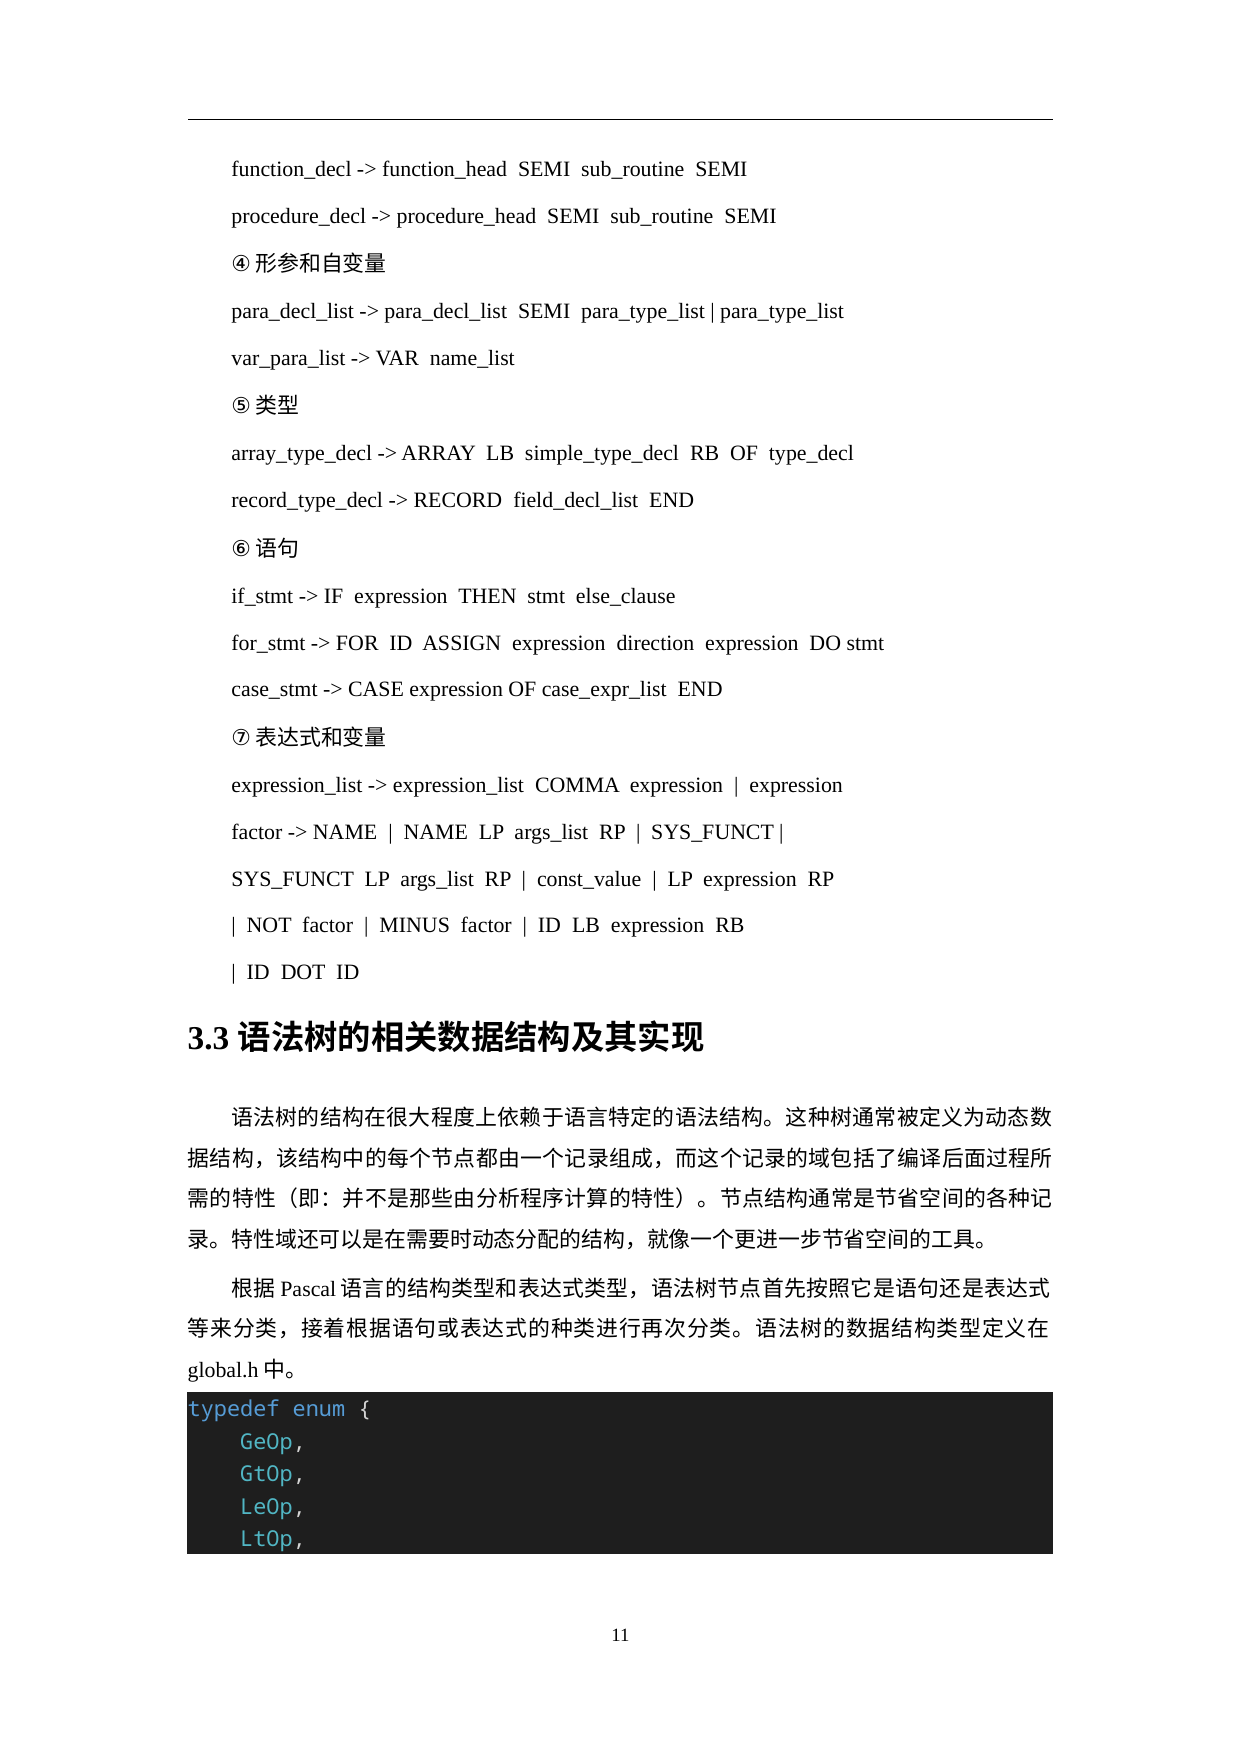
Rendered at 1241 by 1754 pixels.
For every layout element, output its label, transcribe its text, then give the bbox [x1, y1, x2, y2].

text var_para_list -> VAR name_list [187, 341, 1053, 374]
text case_stmt -> CASE expression OF case_expr_list END [187, 673, 1053, 705]
text for_stmt -> FOR ID ASSIGN expression direction expression DO stmt [187, 626, 1053, 658]
text ⑦表达式和变量 [187, 720, 1053, 752]
text array_type_decl -> ARRAY LB simple_type_decl RB OF type_decl [187, 437, 1053, 469]
text SYS_FUNCT LP args_list RP | const_value | LP expression RP [187, 862, 1053, 894]
text if_stmt -> IF expression THEN stmt else_clause [187, 579, 1053, 612]
text para_decl_list -> para_decl_list SEMI para_type_list | para_type_list [187, 294, 1053, 327]
text ④形参和自变量 [187, 246, 1053, 278]
text GeOp, [187, 1424, 1053, 1457]
text LtOp, [187, 1522, 1053, 1554]
text GtOp, [187, 1457, 1053, 1489]
text factor -> NAME | NAME LP args_list RP | SYS_FUNCT | [187, 815, 1053, 848]
subtitle 语法树的相关数据结构及其实现 [187, 1003, 1053, 1068]
text procedure_decl -> procedure_head SEMI sub_routine SEMI [187, 199, 1053, 232]
text 根据Pascal语言的结构类型和表达式类型，语法树节点首先按照它是语句还是表达式等来分类，接着根据语句或表达式的种类进行再次分类。语法树的数据结构类型定义在global.h中。 [187, 1270, 1053, 1384]
text expression_list -> expression_list COMMA expression | expression [187, 768, 1053, 801]
text record_type_decl -> RECORD field_decl_list END [187, 484, 1053, 516]
text LeOp, [187, 1489, 1053, 1522]
text | ID DOT ID [187, 956, 1053, 988]
text ⑥语句 [187, 531, 1053, 563]
text | NOT factor | MINUS factor | ID LB expression RB [187, 909, 1053, 941]
text 语法树的结构在很大程度上依赖于语言特定的语法结构。这种树通常被定义为动态数据结构，该结构中的每个节点都由一个记录组成，而这个记录的域包括了编译后面过程所需的特性（即：并不是那些由分析程序计算的特性）。节点结构通常是节省空间的各种记录。特性域还可以是在需要时动态分配的结构，就像一个更进一步节省空间的工具。 [187, 1100, 1053, 1254]
text function_decl -> function_head SEMI sub_routine SEMI [187, 152, 1053, 185]
text ⑤类型 [187, 388, 1053, 421]
text typedef enum { [187, 1392, 1053, 1424]
